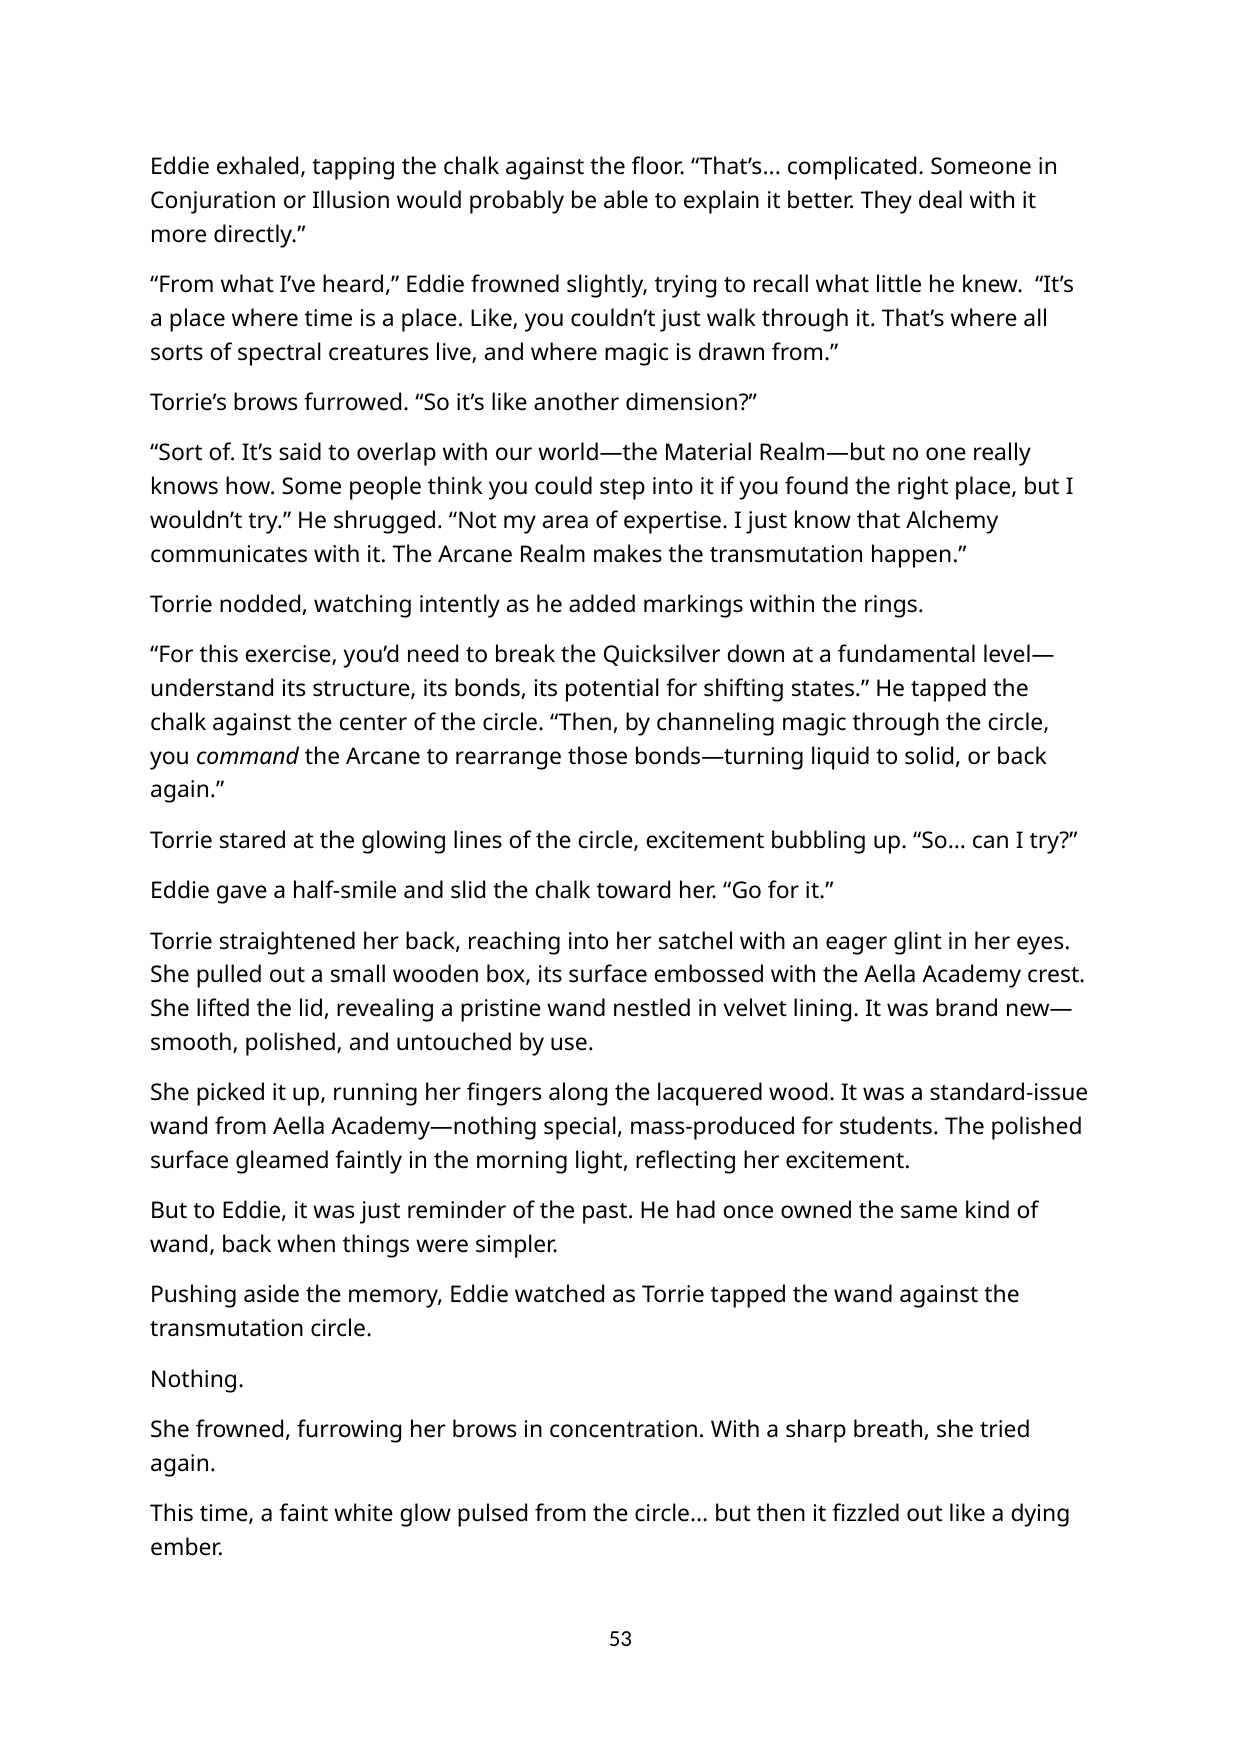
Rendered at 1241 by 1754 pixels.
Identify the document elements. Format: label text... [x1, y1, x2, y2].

text But to Eddie, it was just reminder of the past. He had once owned the same kind of wand, back when things were simpler. [150, 1194, 1090, 1259]
text Pushing aside the memory, Eddie watched as Torrie tapped the wand against the transmutation circle. [150, 1278, 1090, 1343]
text “Sort of. It’s said to overlap with our world—the Material Realm—but no one really knows how. Some people think you could step into it if you found the right place, but I wouldn’t try.” He shrugged. “Not my area of expertise. I just know that Alchemy communicates with it. The Arcane Realm makes the transmutation happen.” [150, 436, 1090, 569]
text “From what I’ve heard,” Eddie frowned slightly, trying to recall what little he knew. “It’s a place where time is a place. Like, you couldn’t just walk through it. That’s where all sorts of spectral creatures live, and where magic is drawn from.” [150, 268, 1090, 367]
text Torrie nodded, watching intently as he added markings within the rings. [150, 588, 1090, 619]
text She frowned, furrowing her brows in concentration. With a sharp breath, she tried again. [150, 1413, 1090, 1478]
text Torrie straightened her back, reaching into her satchel with an eager glint in her eyes. She pulled out a small wooden box, its surface embossed with the Aella Academy crest. She lifted the lid, revealing a pristine wand nestled in velvet lining. It was brand new—smooth, polished, and untouched by use. [150, 924, 1090, 1057]
text She picked it up, running her fingers along the lacquered wood. It was a standard-issue wand from Aella Academy—nothing special, mass-produced for students. The polished surface gleamed faintly in the morning light, reflecting her excitement. [150, 1076, 1090, 1175]
text Torrie stared at the glowing lines of the circle, excitement bubbling up. “So… can I try?” [150, 824, 1090, 855]
text Eddie exhaled, tapping the chalk against the floor. “That’s... complicated. Someone in Conjuration or Illusion would probably be able to explain it better. They deal with it more directly.” [150, 150, 1090, 249]
text Eddie gave a half-smile and slid the chalk toward her. “Go for it.” [150, 874, 1090, 905]
text Torrie’s brows furrowed. “So it’s like another dimension?” [150, 386, 1090, 417]
text “For this exercise, you’d need to break the Quicksilver down at a fundamental level—understand its structure, its bonds, its potential for shifting states.” He tapped the chalk against the center of the circle. “Then, by channeling magic through the circle, you command the Arcane to rearrange those bonds—turning liquid to solid, or back again.” [150, 638, 1090, 804]
text Nothing. [150, 1362, 1090, 1394]
text This time, a faint white glow pulsed from the circle… but then it fizzled out like a dying ember. [150, 1497, 1090, 1562]
